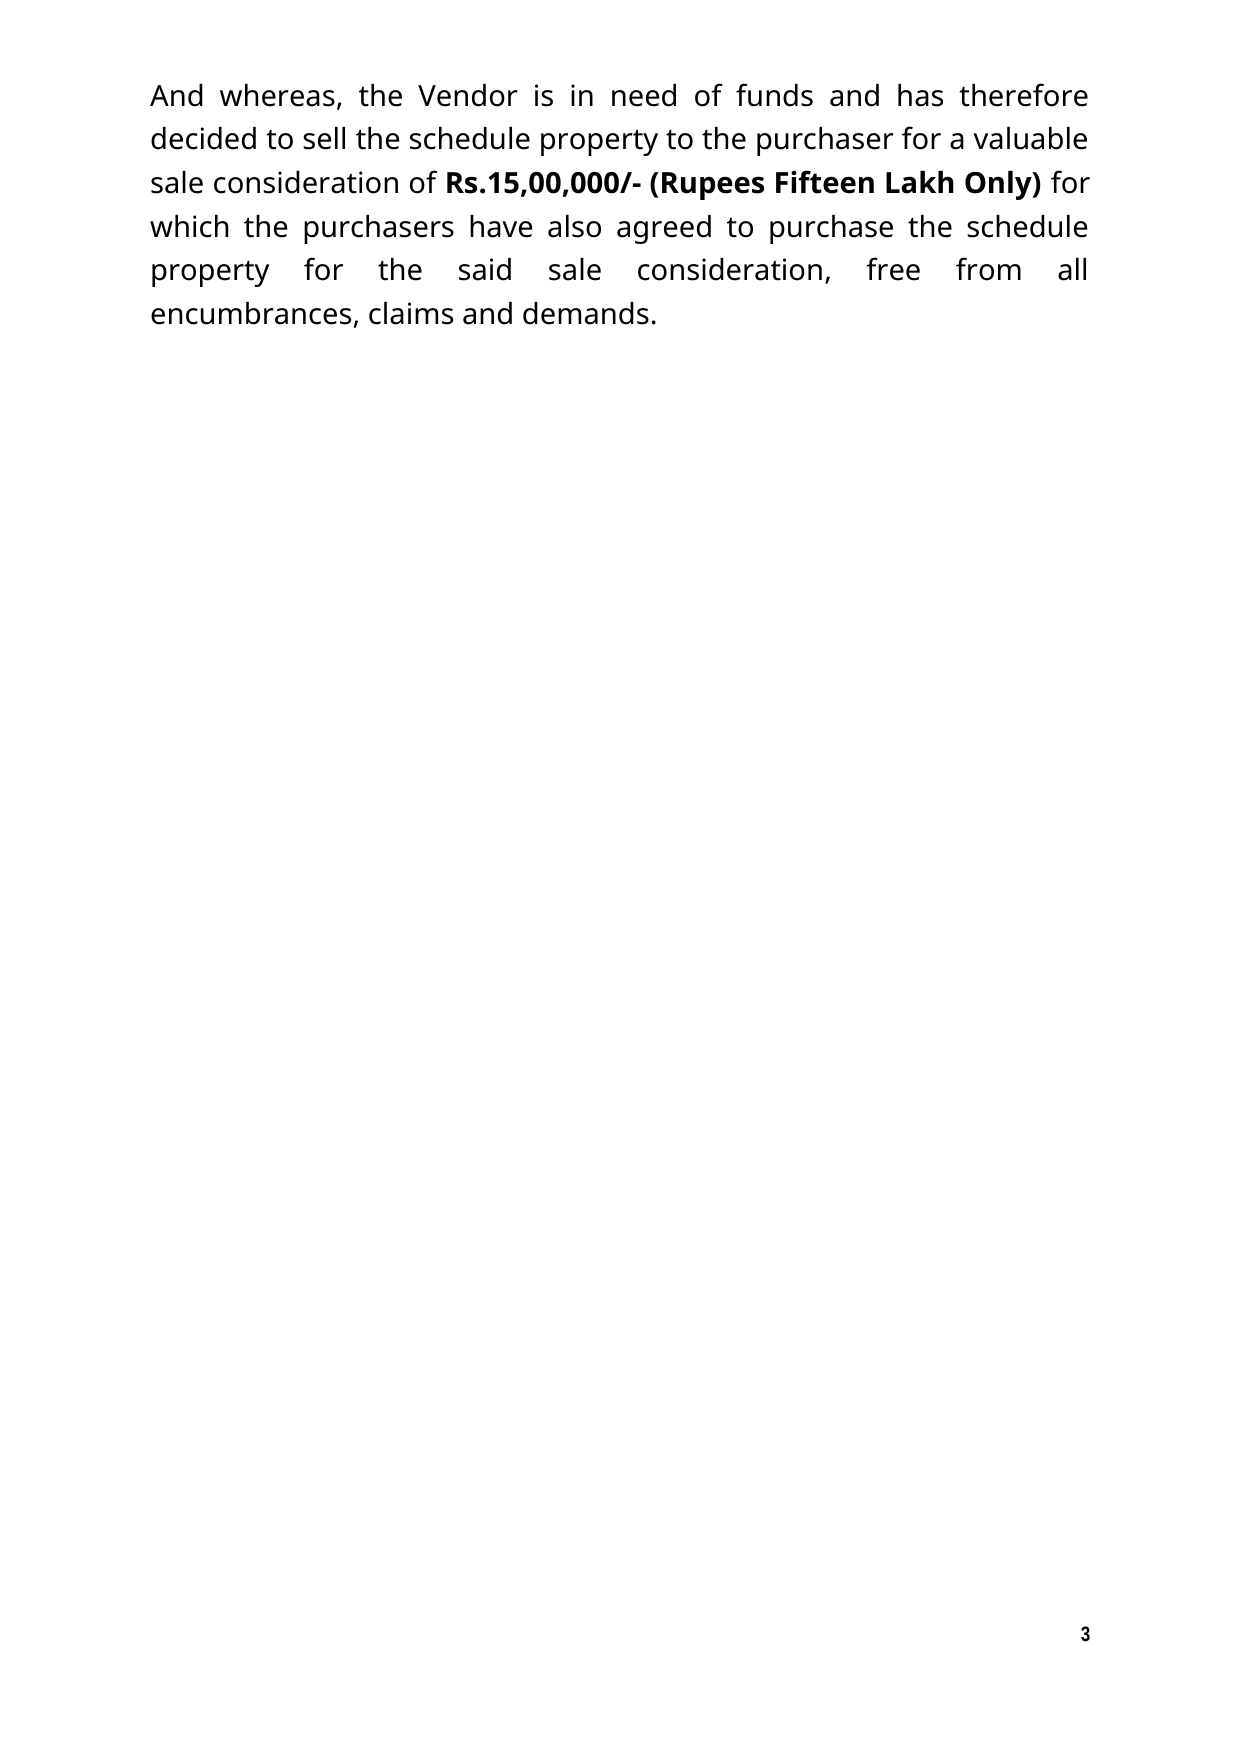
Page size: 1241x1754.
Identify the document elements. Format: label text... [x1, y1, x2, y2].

text And whereas, the Vendor is in need of funds and has therefore decided to sell the schedule property to the purchaser for a valuable sale consideration of Rs.15,00,000/- (Rupees Fifteen Lakh Only) for which the purchasers have also agreed to purchase the schedule property for the said sale consideration, free from all encumbrances, claims and demands. [150, 75, 1090, 333]
